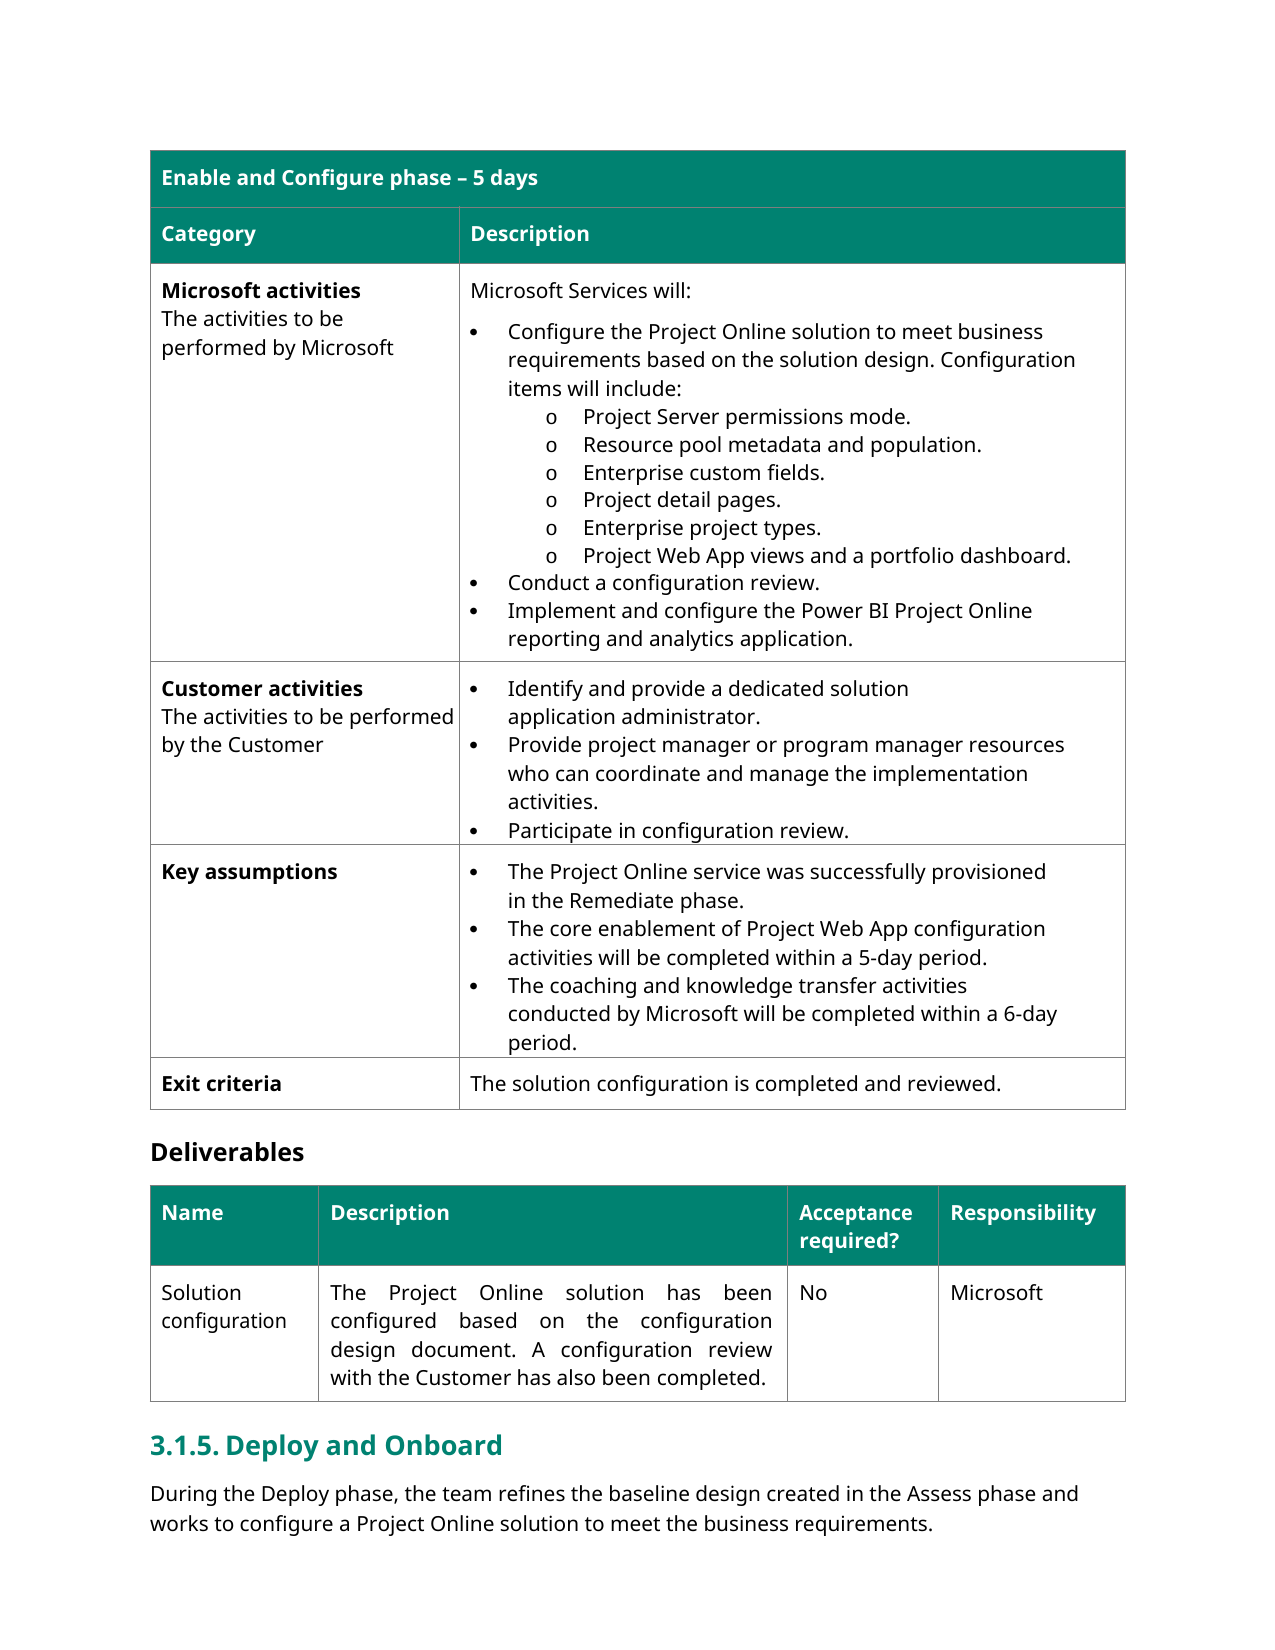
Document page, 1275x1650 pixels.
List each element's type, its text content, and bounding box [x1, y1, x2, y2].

table_cell Key assumptions [151, 845, 459, 1056]
table_cell Customer activities The activities to be performed by the Customer [151, 662, 459, 844]
table_header Description [319, 1186, 787, 1265]
table_header Responsibility [939, 1186, 1125, 1265]
table_cell Identify and provide a dedicated solution application administrator. Provide project manager or program manager resources who can coordinate and manage the implementation activities. Participate in configuration review. [460, 662, 1125, 844]
table_cell Exit criteria [151, 1058, 459, 1109]
list Deploy and Onboard [150, 1426, 1275, 1463]
table_cell Solution configuration [151, 1266, 318, 1401]
table_cell Microsoft Services will: Configure the Project Online solution to meet business requirements based on the solution design. Configuration items will include: Project Server permissions mode. Resource pool metadata and population. Enterprise custom fields. Project detail pages. Enterprise project types. Project Web App views and a portfolio dashboard. Conduct a configuration review. Implement and configure the Power BI Project Online reporting and analytics application. [460, 264, 1125, 661]
table_cell Description [460, 208, 1125, 263]
table_cell Microsoft activities The activities to be performed by Microsoft [151, 264, 459, 661]
text During the Deploy phase, the team refines the baseline design created in the Assess phase and works to configure a Project Online solution to meet the business requirements. [150, 1479, 1106, 1537]
table_cell No [788, 1266, 938, 1401]
table_cell Category [151, 208, 459, 263]
table_cell The Project Online service was successfully provisioned in the Remediate phase. The core enablement of Project Web App configuration activities will be completed within a 5-day period. The coaching and knowledge transfer activities conducted by Microsoft will be completed within a 6-day period. [460, 845, 1125, 1056]
table_cell The solution configuration is completed and reviewed. [460, 1058, 1125, 1109]
table_cell Microsoft [939, 1266, 1125, 1401]
text Deliverables [150, 1135, 1275, 1169]
table_header Enable and Configure phase – 5 days [151, 151, 1125, 206]
table_header Acceptance required? [788, 1186, 938, 1265]
table_header Name [151, 1186, 318, 1265]
table_cell The Project Online solution has been configured based on the configuration design document. A configuration review with the Customer has also been completed. [319, 1266, 787, 1401]
